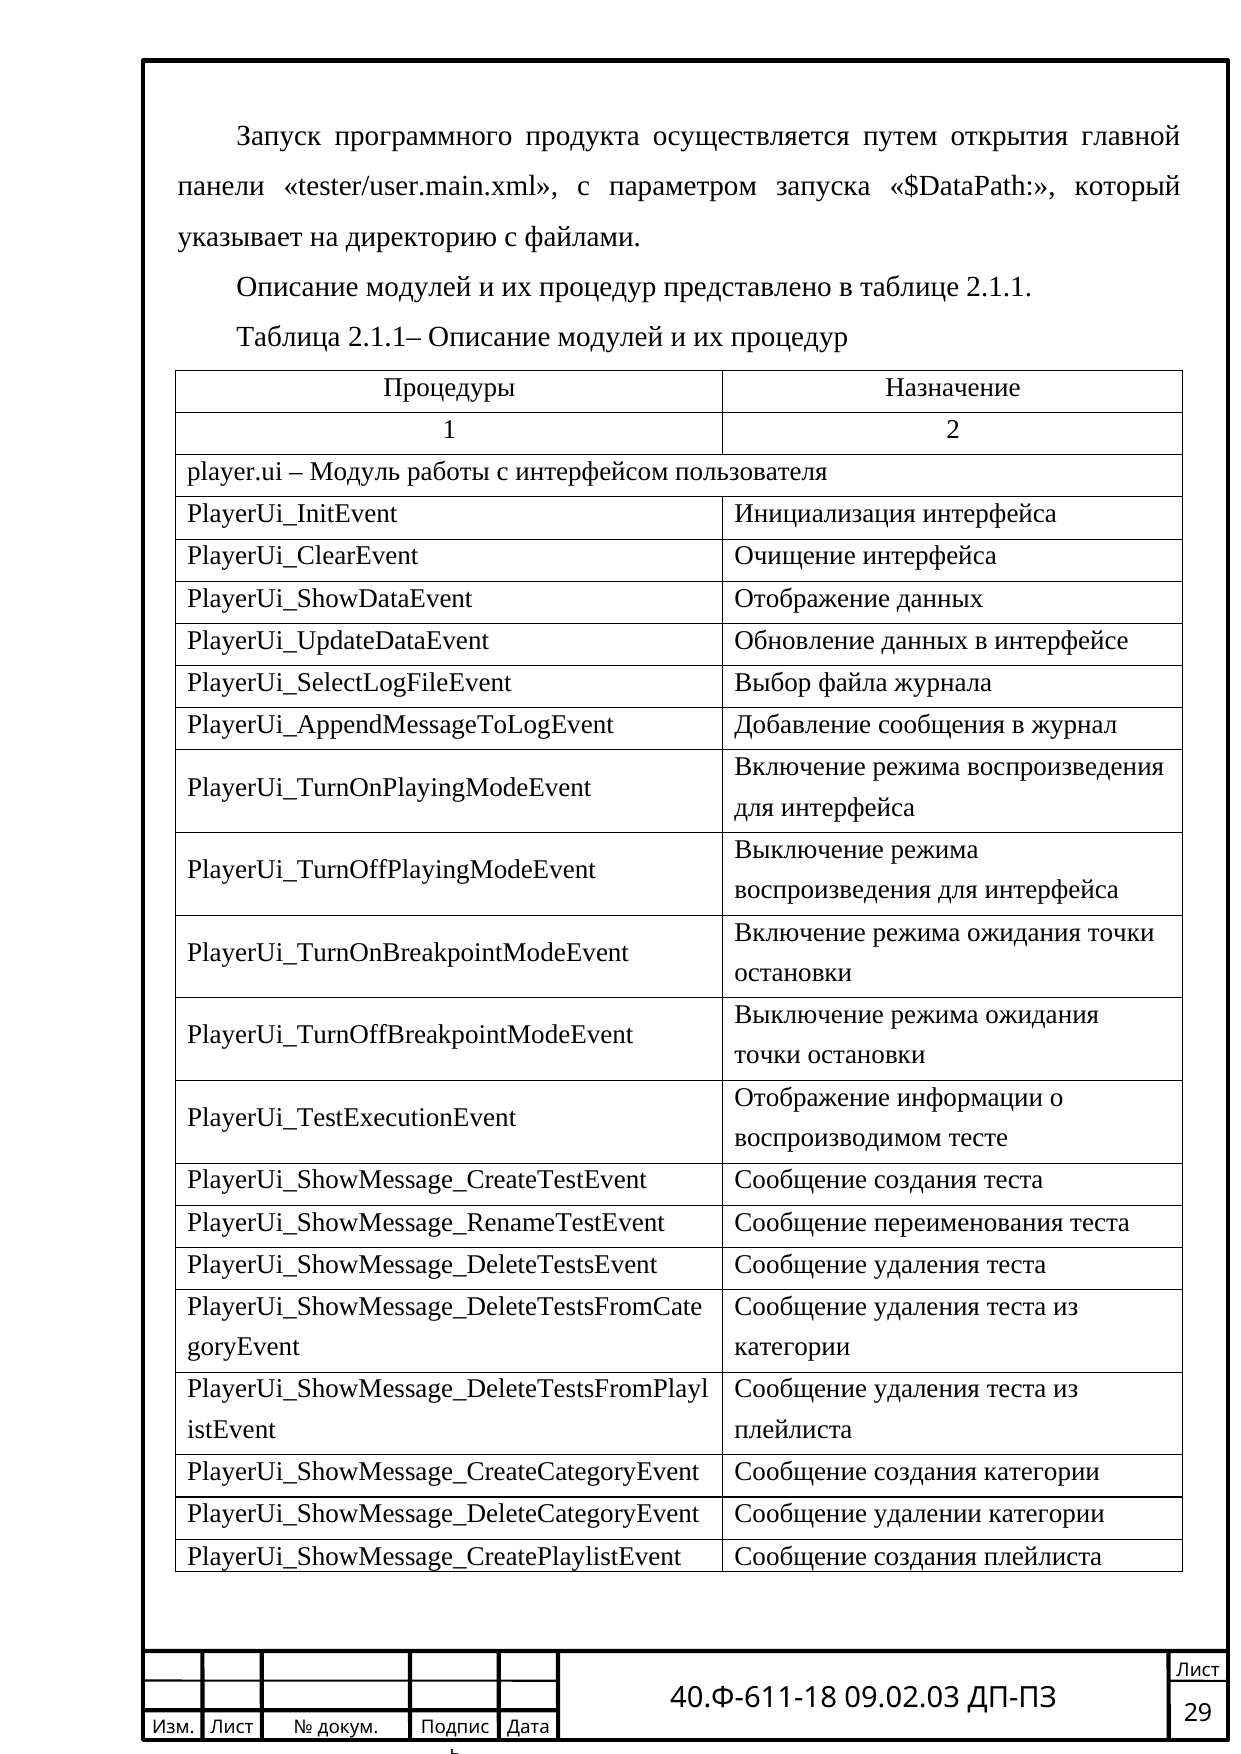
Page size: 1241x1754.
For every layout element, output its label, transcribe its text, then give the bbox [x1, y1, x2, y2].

table_cell Сообщение создания категории [723, 1455, 1182, 1496]
table_cell PlayerUi_ShowDataEvent [176, 582, 722, 623]
table_cell Включение режима воспроизведения для интерфейса [723, 750, 1182, 832]
table_cell PlayerUi_TurnOffPlayingModeEvent [176, 833, 722, 914]
table_header Процедуры [176, 371, 722, 412]
table_cell PlayerUi_ShowMessage_DeleteCategoryEvent [176, 1498, 722, 1538]
table_cell PlayerUi_ShowMessage_DeleteTestsFromPlaylistEvent [176, 1373, 722, 1454]
table_cell PlayerUi_SelectLogFileEvent [176, 666, 722, 707]
table_cell PlayerUi_TurnOffBreakpointModeEvent [176, 998, 722, 1080]
table_cell PlayerUi_ShowMessage_DeleteTestsFromCategoryEvent [176, 1290, 722, 1372]
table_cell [176, 1540, 722, 1571]
table_cell Сообщение переименования теста [723, 1206, 1182, 1247]
table_cell Обновление данных в интерфейсе [723, 624, 1182, 665]
table_cell PlayerUi_TurnOnPlayingModeEvent [176, 750, 722, 832]
table_cell Сообщение создания теста [723, 1164, 1182, 1204]
table_cell Сообщение удаления теста из категории [723, 1290, 1182, 1372]
table_cell PlayerUi_TestExecutionEvent [176, 1081, 722, 1162]
table_cell Выключение режима ожидания точки остановки [723, 998, 1182, 1080]
table_cell Отображение данных [723, 582, 1182, 623]
table_cell 2 [723, 413, 1182, 454]
text Запуск программного продукта осуществляется путем открытия главной панели «tester/user.main.xml», с параметром запуска «$DataPath:», который указывает на директорию с файлами. [177, 118, 1181, 252]
table_cell Отображение информации о воспроизводимом тесте [723, 1081, 1182, 1162]
table_cell Выбор файла журнала [723, 666, 1182, 707]
table_cell Сообщение удаления теста [723, 1248, 1182, 1289]
table_cell Выключение режима воспроизведения для интерфейса [723, 833, 1182, 914]
table_cell PlayerUi_ShowMessage_CreateTestEvent [176, 1164, 722, 1204]
table_cell PlayerUi_UpdateDataEvent [176, 624, 722, 665]
table_cell PlayerUi_AppendMessageToLogEvent [176, 708, 722, 749]
table_cell PlayerUi_ShowMessage_CreateCategoryEvent [176, 1455, 722, 1496]
table_cell 1 [176, 413, 722, 454]
table_cell PlayerUi_ShowMessage_RenameTestEvent [176, 1206, 722, 1247]
table_cell PlayerUi_TurnOnBreakpointModeEvent [176, 916, 722, 997]
table_cell Инициализация интерфейса [723, 497, 1182, 538]
table_header Назначение [723, 371, 1182, 412]
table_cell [723, 1540, 1182, 1571]
table_cell PlayerUi_InitEvent [176, 497, 722, 538]
table_cell player.ui – Модуль работы с интерфейсом пользователя [176, 455, 1182, 496]
table_cell Добавление сообщения в журнал [723, 708, 1182, 749]
table_cell Очищение интерфейса [723, 540, 1182, 581]
table_cell PlayerUi_ClearEvent [176, 540, 722, 581]
table_cell PlayerUi_ShowMessage_DeleteTestsEvent [176, 1248, 722, 1289]
text Описание модулей и их процедур представлено в таблице 2.1.1. [177, 269, 1181, 303]
table_cell Сообщение удалении категории [723, 1498, 1182, 1538]
table_cell Включение режима ожидания точки остановки [723, 916, 1182, 997]
table_cell Сообщение удаления теста из плейлиста [723, 1373, 1182, 1454]
text Таблица 2.1.1– Описание модулей и их процедур [177, 319, 1181, 353]
